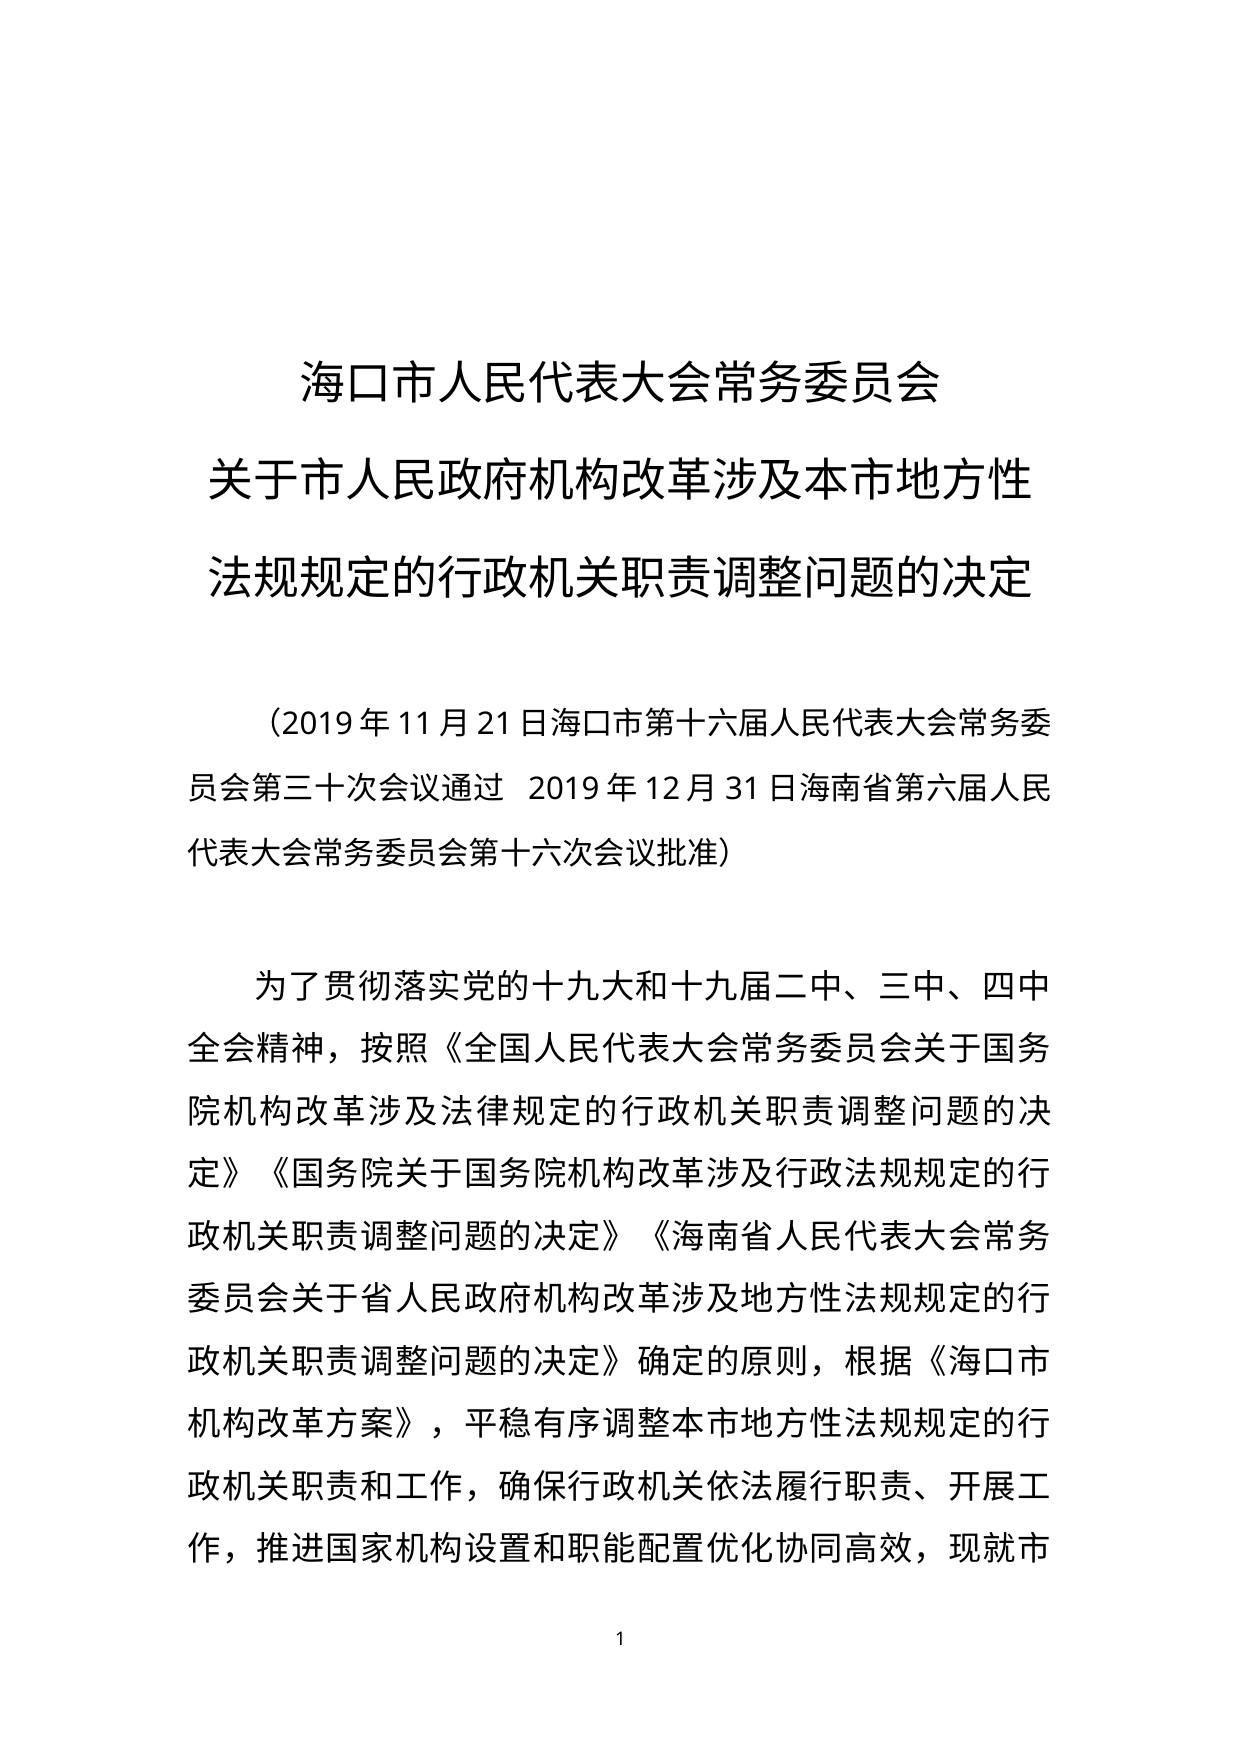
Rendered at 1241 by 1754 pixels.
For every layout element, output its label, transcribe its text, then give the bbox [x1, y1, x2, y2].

text （2019年11月21日海口市第十六届人民代表大会常务委员会第三十次会议通过 2019年12月31日海南省第六届人民代表大会常务委员会第十六次会议批准） [187, 688, 1053, 883]
text 关于市人民政府机构改革涉及本市地方性法规规定的行政机关职责调整问题的决定 [187, 428, 1053, 623]
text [187, 948, 1053, 1573]
text 海口市人民代表大会常务委员会 [187, 331, 1053, 428]
